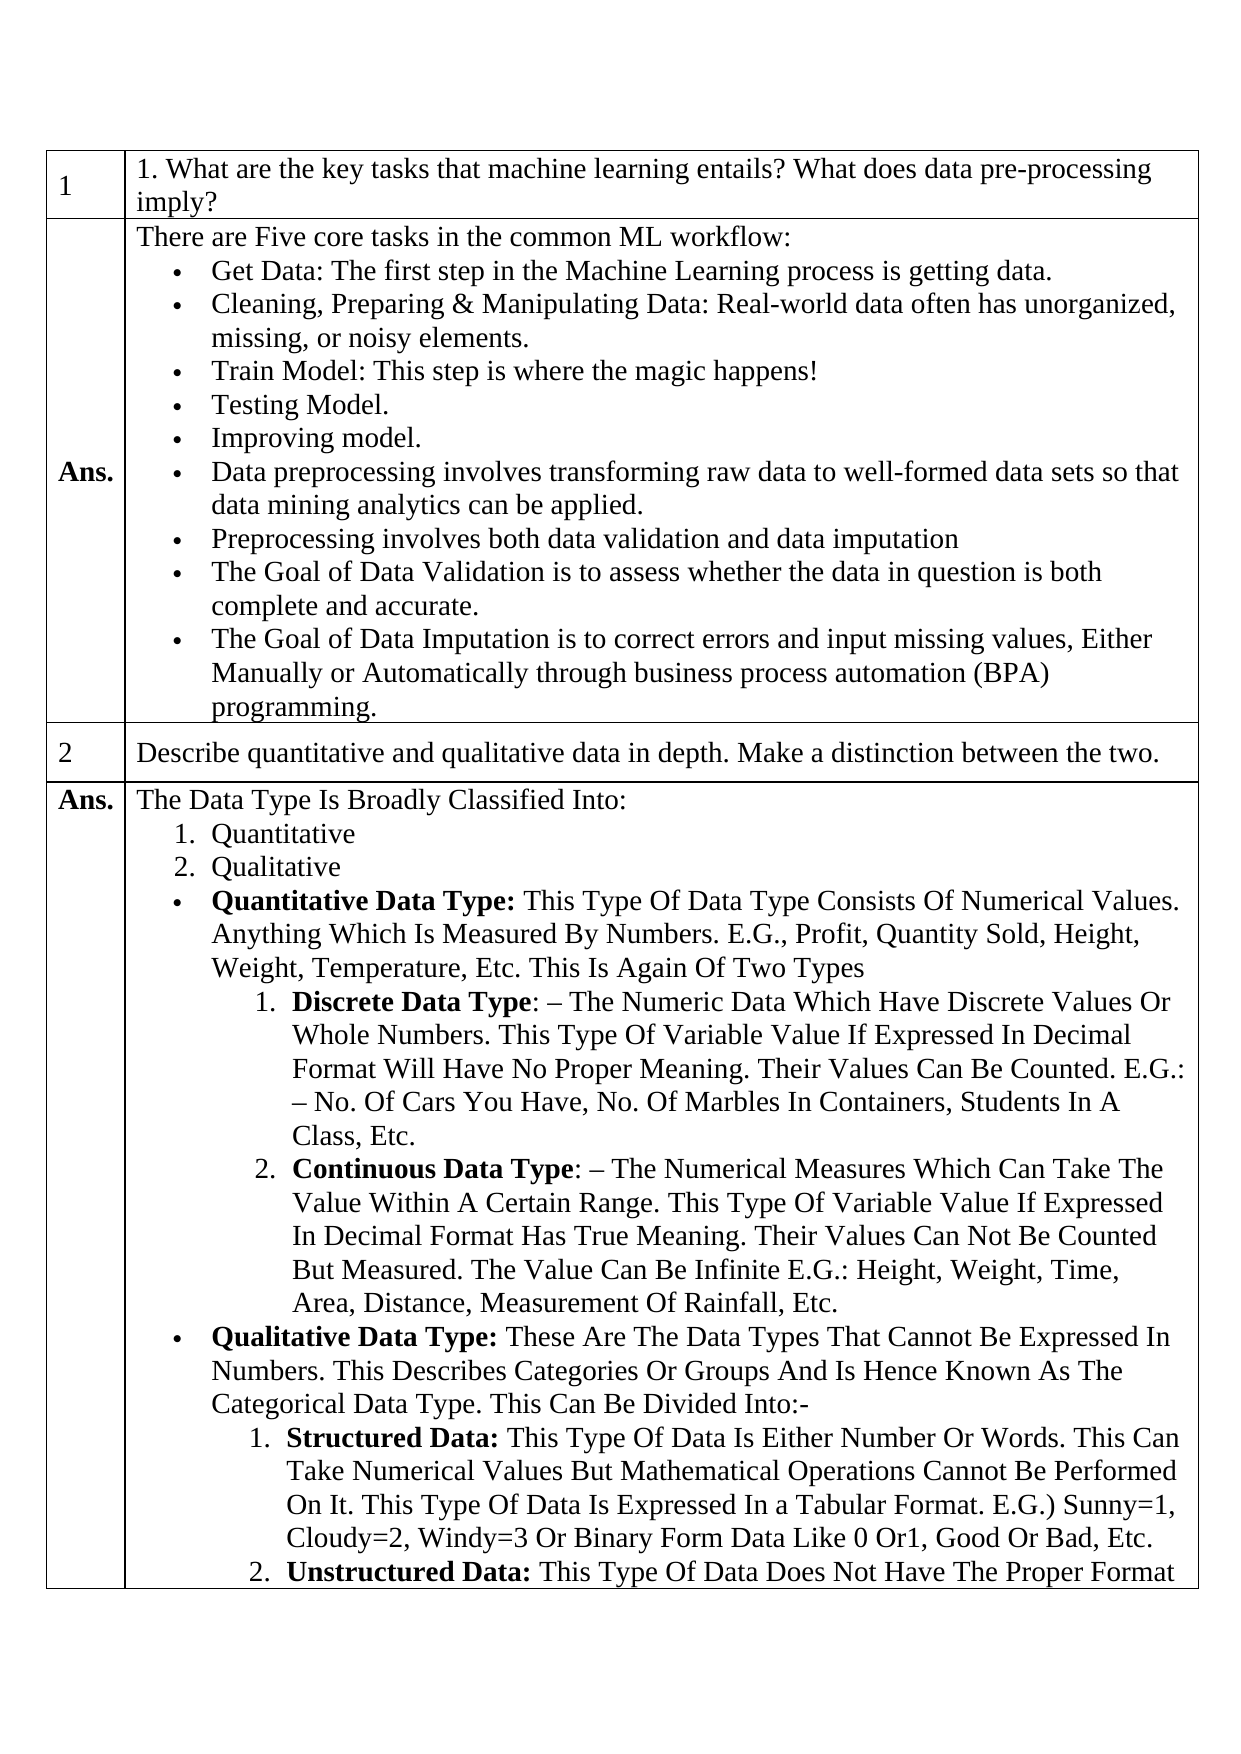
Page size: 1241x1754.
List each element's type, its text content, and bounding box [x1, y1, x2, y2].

table_cell There are Five core tasks in the common ML workflow: Get Data: The first step in the Machine Learning process is getting data. Cleaning, Preparing & Manipulating Data: Real-world data often has unorganized, missing, or noisy elements. Train Model: This step is where the magic happens! Testing Model. Improving model. Data preprocessing involves transforming raw data to well-formed data sets so that data mining analytics can be applied. Preprocessing involves both data validation and data imputation The Goal of Data Validation is to assess whether the data in question is both complete and accurate. The Goal of Data Imputation is to correct errors and input missing values, Either Manually or Automatically through business process automation (BPA) programming. [126, 219, 1198, 722]
table_header 1. What are the key tasks that machine learning entails? What does data pre-processing imply? [126, 151, 1198, 218]
table_cell 2 [47, 723, 124, 781]
table_header 1 [47, 151, 124, 218]
table_cell Ans. [47, 219, 124, 722]
table_cell Ans. [47, 783, 124, 1587]
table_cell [126, 783, 1198, 1587]
table_cell Describe quantitative and qualitative data in depth. Make a distinction between the two. [126, 723, 1198, 781]
